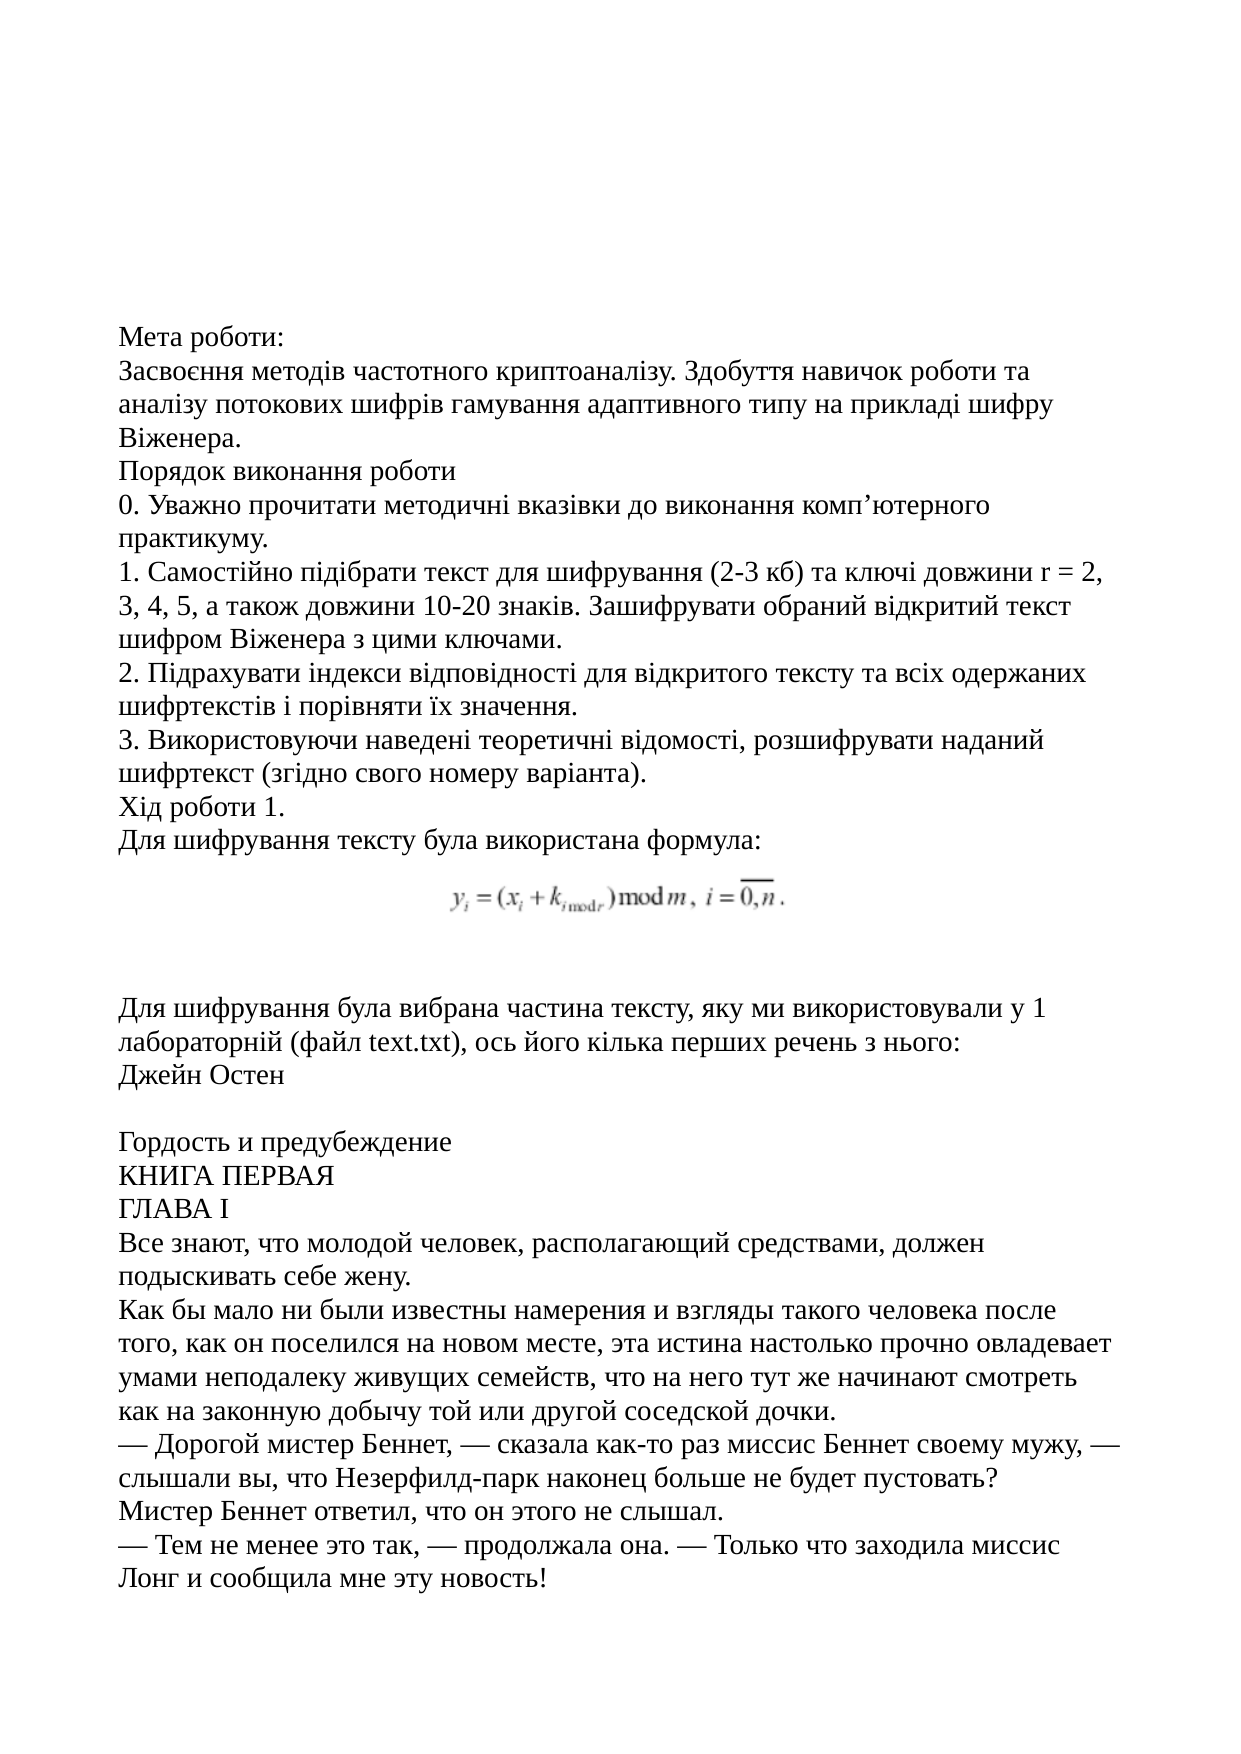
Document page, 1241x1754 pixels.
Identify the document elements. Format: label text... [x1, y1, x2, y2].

text Засвоєння методів частотного криптоаналізу. Здобуття навичок роботи та аналізу потокових шифрів гамування адаптивного типу на прикладі шифру Віженера. [118, 353, 1122, 453]
text Порядок виконання роботи [118, 453, 1122, 487]
text Мета роботи: [118, 319, 1122, 353]
text 3. Використовуючи наведені теоретичні відомості, розшифрувати наданий шифртекст (згідно свого номеру варіанта). [118, 722, 1122, 789]
text 1. Самостійно підібрати текст для шифрування (2-3 кб) та ключі довжини r = 2, 3, 4, 5, а також довжини 10-20 знаків. Зашифрувати обраний відкритий текст шифром Віженера з цими ключами. [118, 554, 1122, 655]
text 0. Уважно прочитати методичні вказівки до виконання комп’ютерного практикуму. [118, 487, 1122, 554]
text 2. Підрахувати індекси відповідності для відкритого тексту та всіх одержаних шифртекстів і порівняти їх значення. [118, 655, 1122, 722]
text Для шифрування була вибрана частина тексту, яку ми використовували у 1 лабораторній (файл text.txt), ось його кілька перших речень з нього: [118, 990, 1122, 1057]
text Для шифрування тексту була використана формула: [118, 822, 1122, 856]
text Хід роботи 1. [118, 789, 1122, 822]
picture [435, 871, 812, 924]
text Джейн Остен Гордость и предубеждение КНИГА ПЕРВАЯ ГЛАВА I Все знают, что молодой человек, располагающий средствами, должен подыскивать себе жену. Как бы мало ни были известны намерения и взгляды такого человека после того, как он поселился на новом месте, эта истина настолько прочно овладевает умами неподалеку живущих семейств, что на него тут же начинают смотреть как на законную добычу той или другой соседской дочки. — Дорогой мистер Беннет, — сказала как-то раз миссис Беннет своему мужу, — слышали вы, что Незерфилд-парк наконец больше не будет пустовать? Мистер Беннет ответил, что он этого не слышал. — Тем не менее это так, — продолжала она. — Только что заходила миссис Лонг и сообщила мне эту новость! [118, 1057, 1122, 1594]
